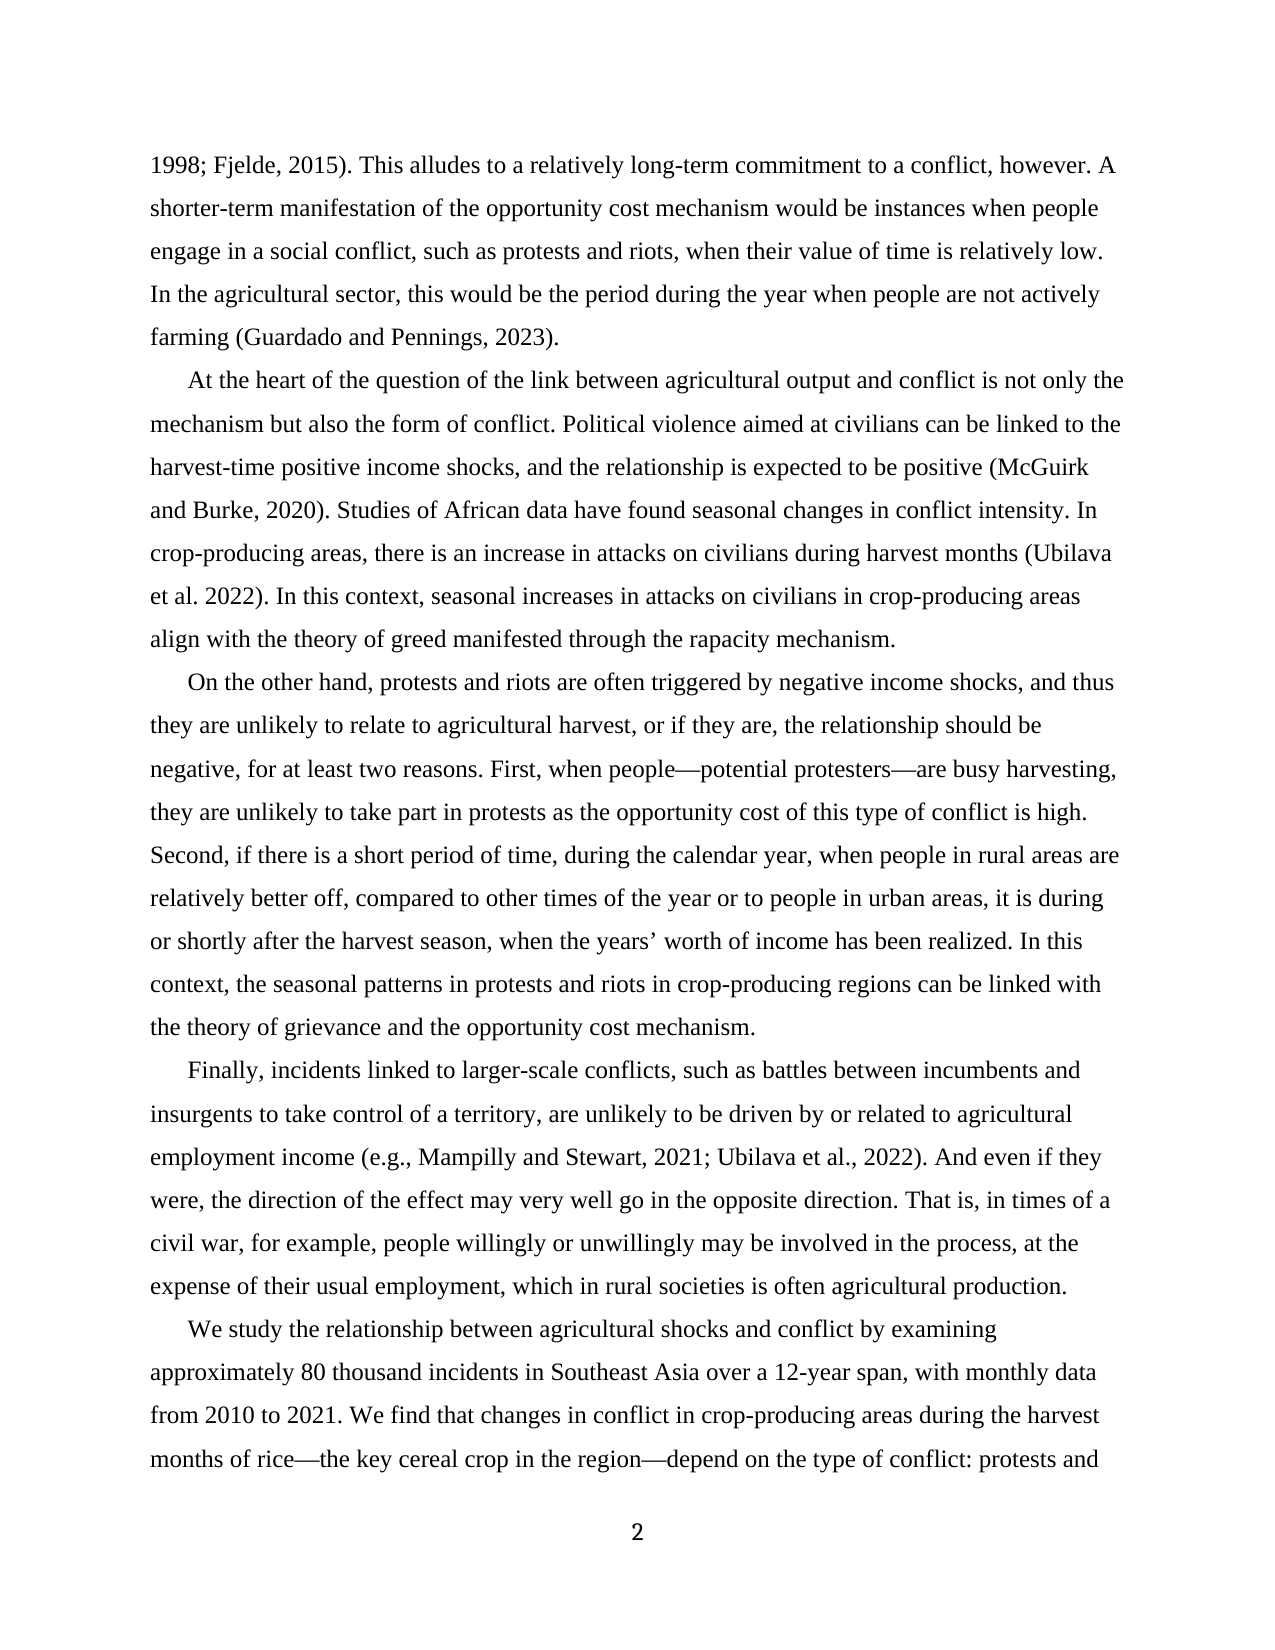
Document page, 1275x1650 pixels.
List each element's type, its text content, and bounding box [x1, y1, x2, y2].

text Finally, incidents linked to larger-scale conflicts, such as battles between incumbents and insurgents to take control of a territory, are unlikely to be driven by or related to agricultural employment income (e.g., Mampilly and Stewart, 2021; Ubilava et al., 2022). And even if they were, the direction of the effect may very well go in the opposite direction. That is, in times of a civil war, for example, people willingly or unwillingly may be involved in the process, at the expense of their usual employment, which in rural societies is often agricultural production. [150, 1056, 1125, 1300]
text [150, 150, 1125, 351]
text At the heart of the question of the link between agricultural output and conflict is not only the mechanism but also the form of conflict. Political violence aimed at civilians can be linked to the harvest-time positive income shocks, and the relationship is expected to be positive (McGuirk and Burke, 2020). Studies of African data have found seasonal changes in conflict intensity. In crop-producing areas, there is an increase in attacks on civilians during harvest months (Ubilava et al. 2022). In this context, seasonal increases in attacks on civilians in crop-producing areas align with the theory of greed manifested through the rapacity mechanism. [150, 366, 1125, 653]
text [150, 1314, 1125, 1472]
text On the other hand, protests and riots are often triggered by negative income shocks, and thus they are unlikely to relate to agricultural harvest, or if they are, the relationship should be negative, for at least two reasons. First, when people—potential protesters—are busy harvesting, they are unlikely to take part in protests as the opportunity cost of this type of conflict is high. Second, if there is a short period of time, during the calendar year, when people in rural areas are relatively better off, compared to other times of the year or to people in urban areas, it is during or shortly after the harvest season, when the years’ worth of income has been realized. In this context, the seasonal patterns in protests and riots in crop-producing regions can be linked with the theory of grievance and the opportunity cost mechanism. [150, 667, 1125, 1041]
